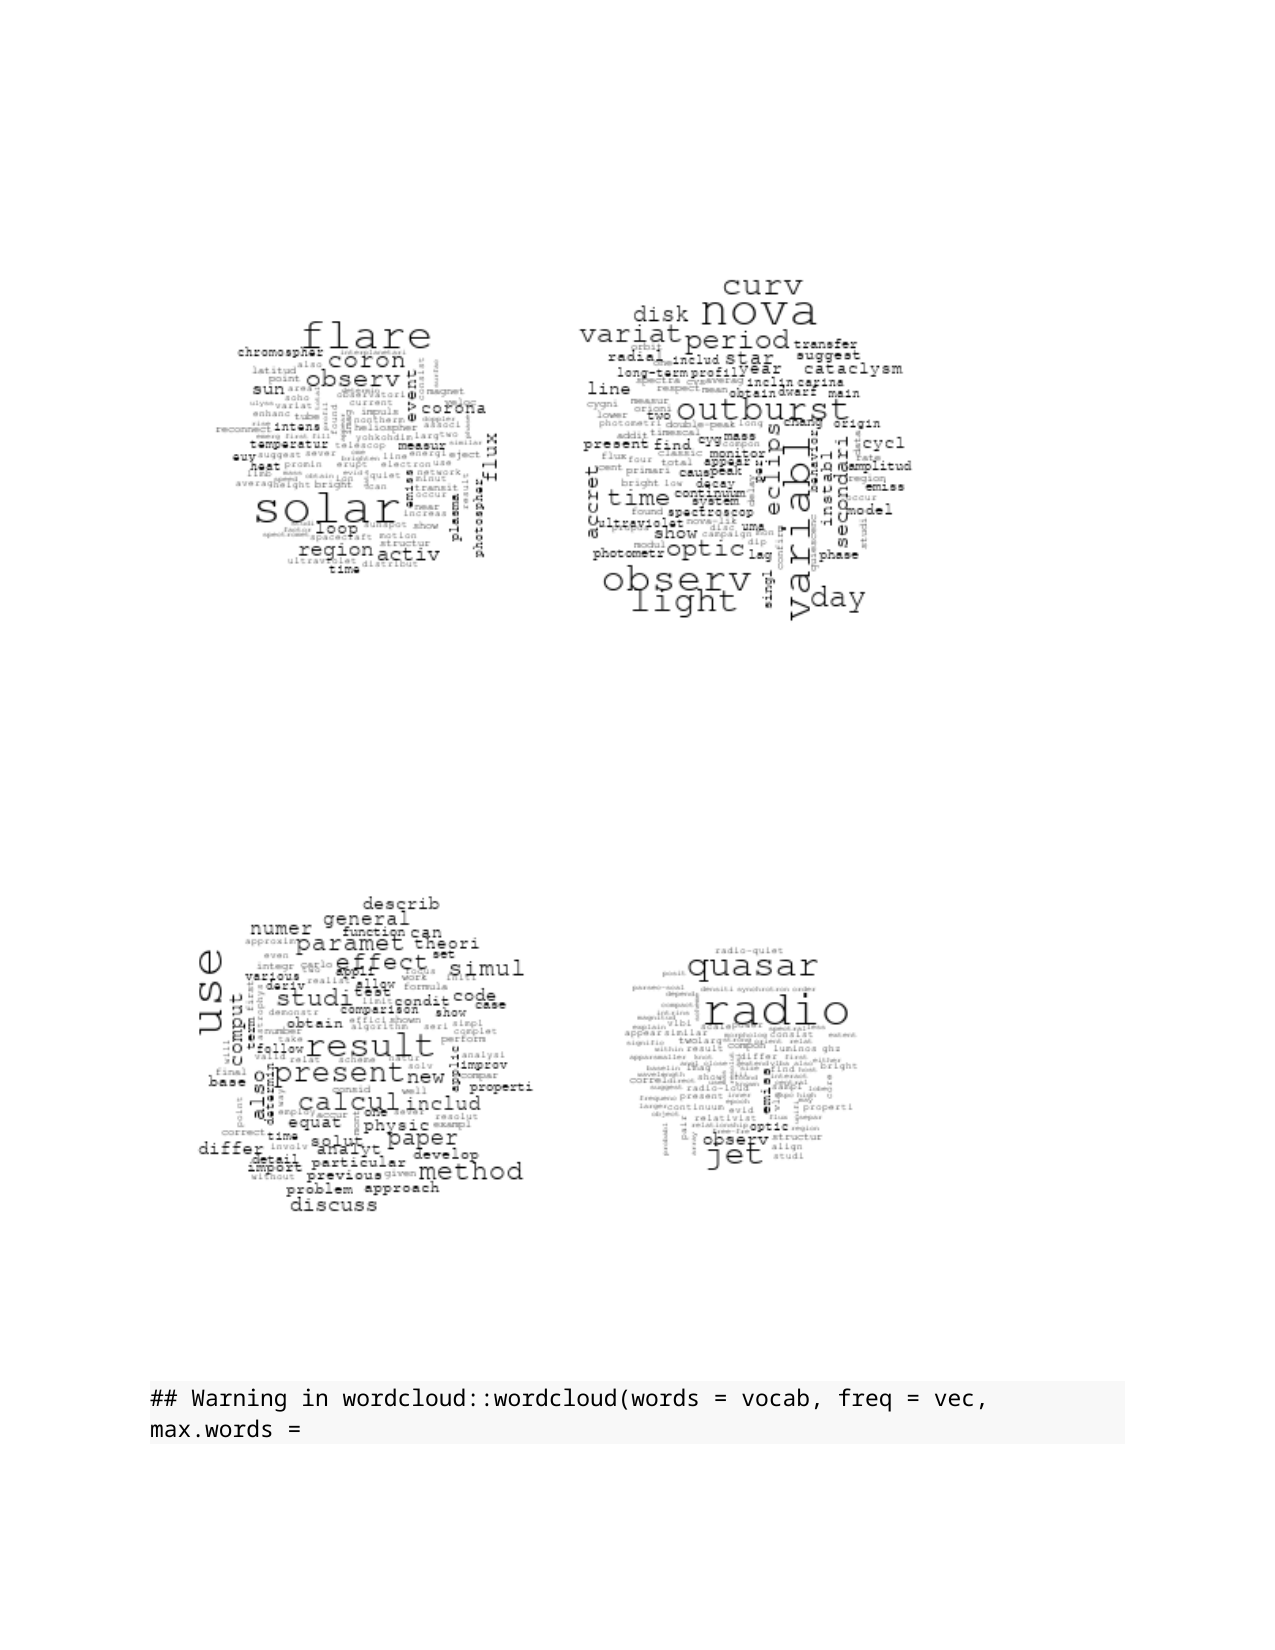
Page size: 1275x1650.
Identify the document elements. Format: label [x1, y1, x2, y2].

picture [168, 150, 927, 1363]
text [150, 1381, 1125, 1444]
